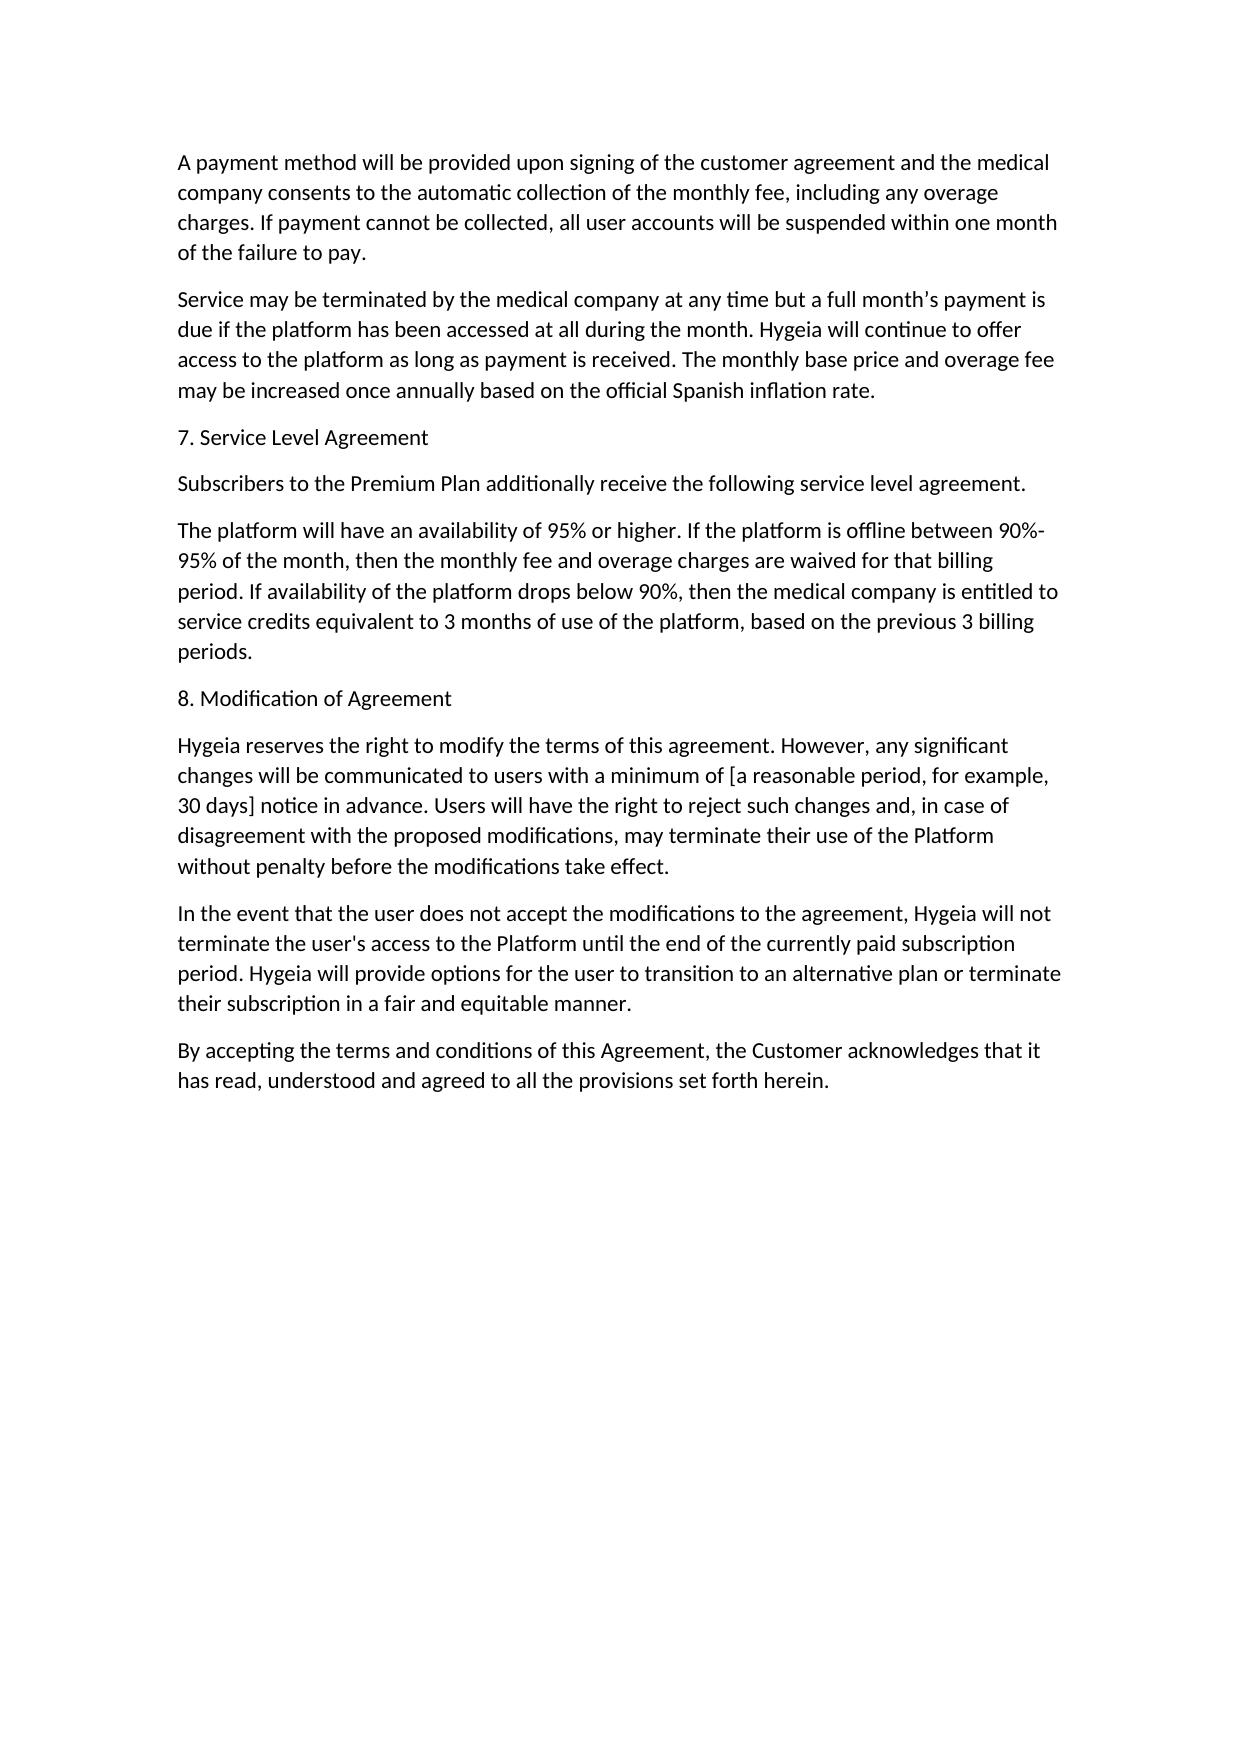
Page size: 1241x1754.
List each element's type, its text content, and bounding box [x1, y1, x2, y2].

text A payment method will be provided upon signing of the customer agreement and the medical company consents to the automatic collection of the monthly fee, including any overage charges. If payment cannot be collected, all user accounts will be suspended within one month of the failure to pay. [177, 148, 1063, 266]
text By accepting the terms and conditions of this Agreement, the Customer acknowledges that it has read, understood and agreed to all the provisions set forth herein. [177, 1036, 1063, 1094]
text Subscribers to the Premium Plan additionally receive the following service level agreement. [177, 469, 1063, 497]
text 8. Modification of Agreement [177, 684, 1063, 712]
text The platform will have an availability of 95% or higher. If the platform is offline between 90%-95% of the month, then the monthly fee and overage charges are waived for that billing period. If availability of the platform drops below 90%, then the medical company is entitled to service credits equivalent to 3 months of use of the platform, based on the previous 3 billing periods. [177, 516, 1063, 665]
text 7. Service Level Agreement [177, 423, 1063, 451]
text In the event that the user does not accept the modifications to the agreement, Hygeia will not terminate the user's access to the Platform until the end of the currently paid subscription period. Hygeia will provide options for the user to transition to an alternative plan or terminate their subscription in a fair and equitable manner. [177, 899, 1063, 1017]
text Service may be terminated by the medical company at any time but a full month’s payment is due if the platform has been accessed at all during the month. Hygeia will continue to offer access to the platform as long as payment is received. The monthly base price and overage fee may be increased once annually based on the official Spanish inflation rate. [177, 285, 1063, 404]
text Hygeia reserves the right to modify the terms of this agreement. However, any significant changes will be communicated to users with a minimum of [a reasonable period, for example, 30 days] notice in advance. Users will have the right to reject such changes and, in case of disagreement with the proposed modifications, may terminate their use of the Platform without penalty before the modifications take effect. [177, 731, 1063, 880]
